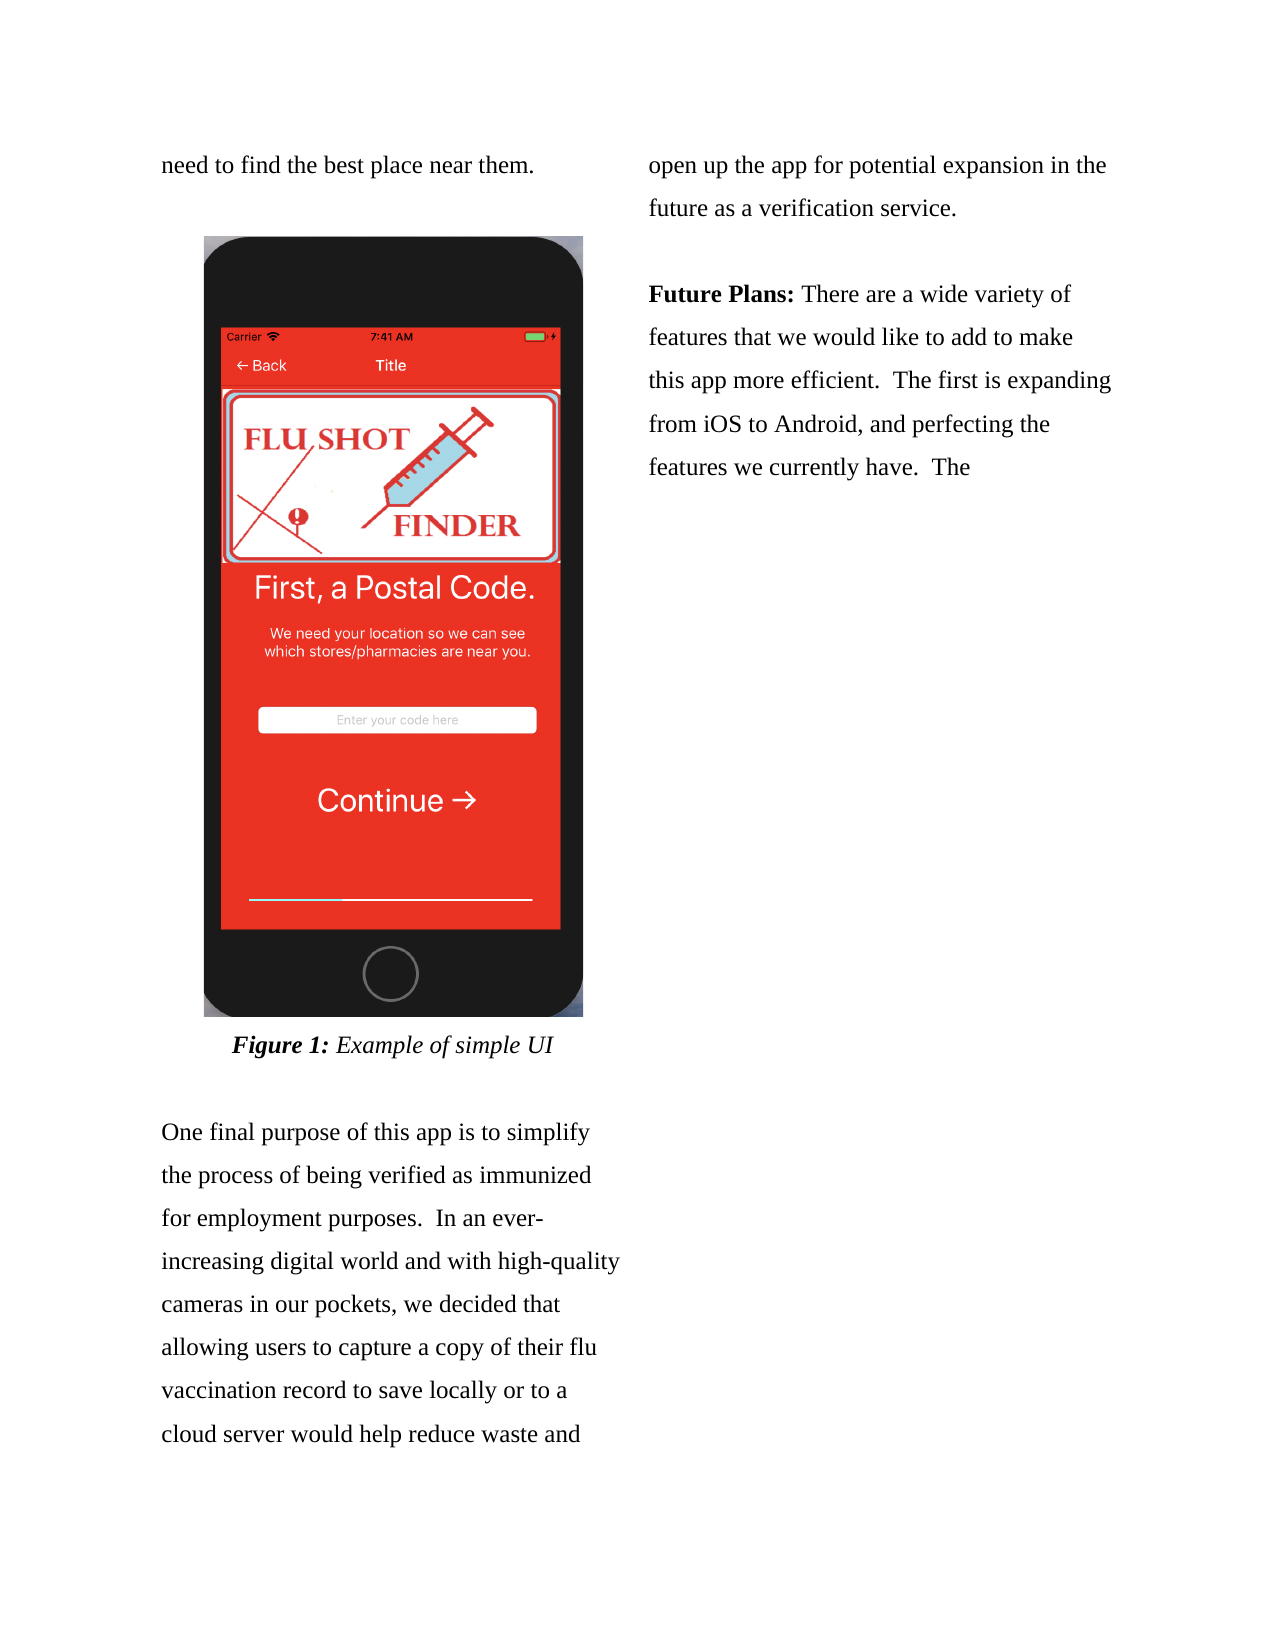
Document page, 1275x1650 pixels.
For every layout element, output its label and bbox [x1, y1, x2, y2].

picture [203, 236, 584, 1017]
table_header [150, 150, 637, 1462]
table_header [637, 150, 1124, 1462]
